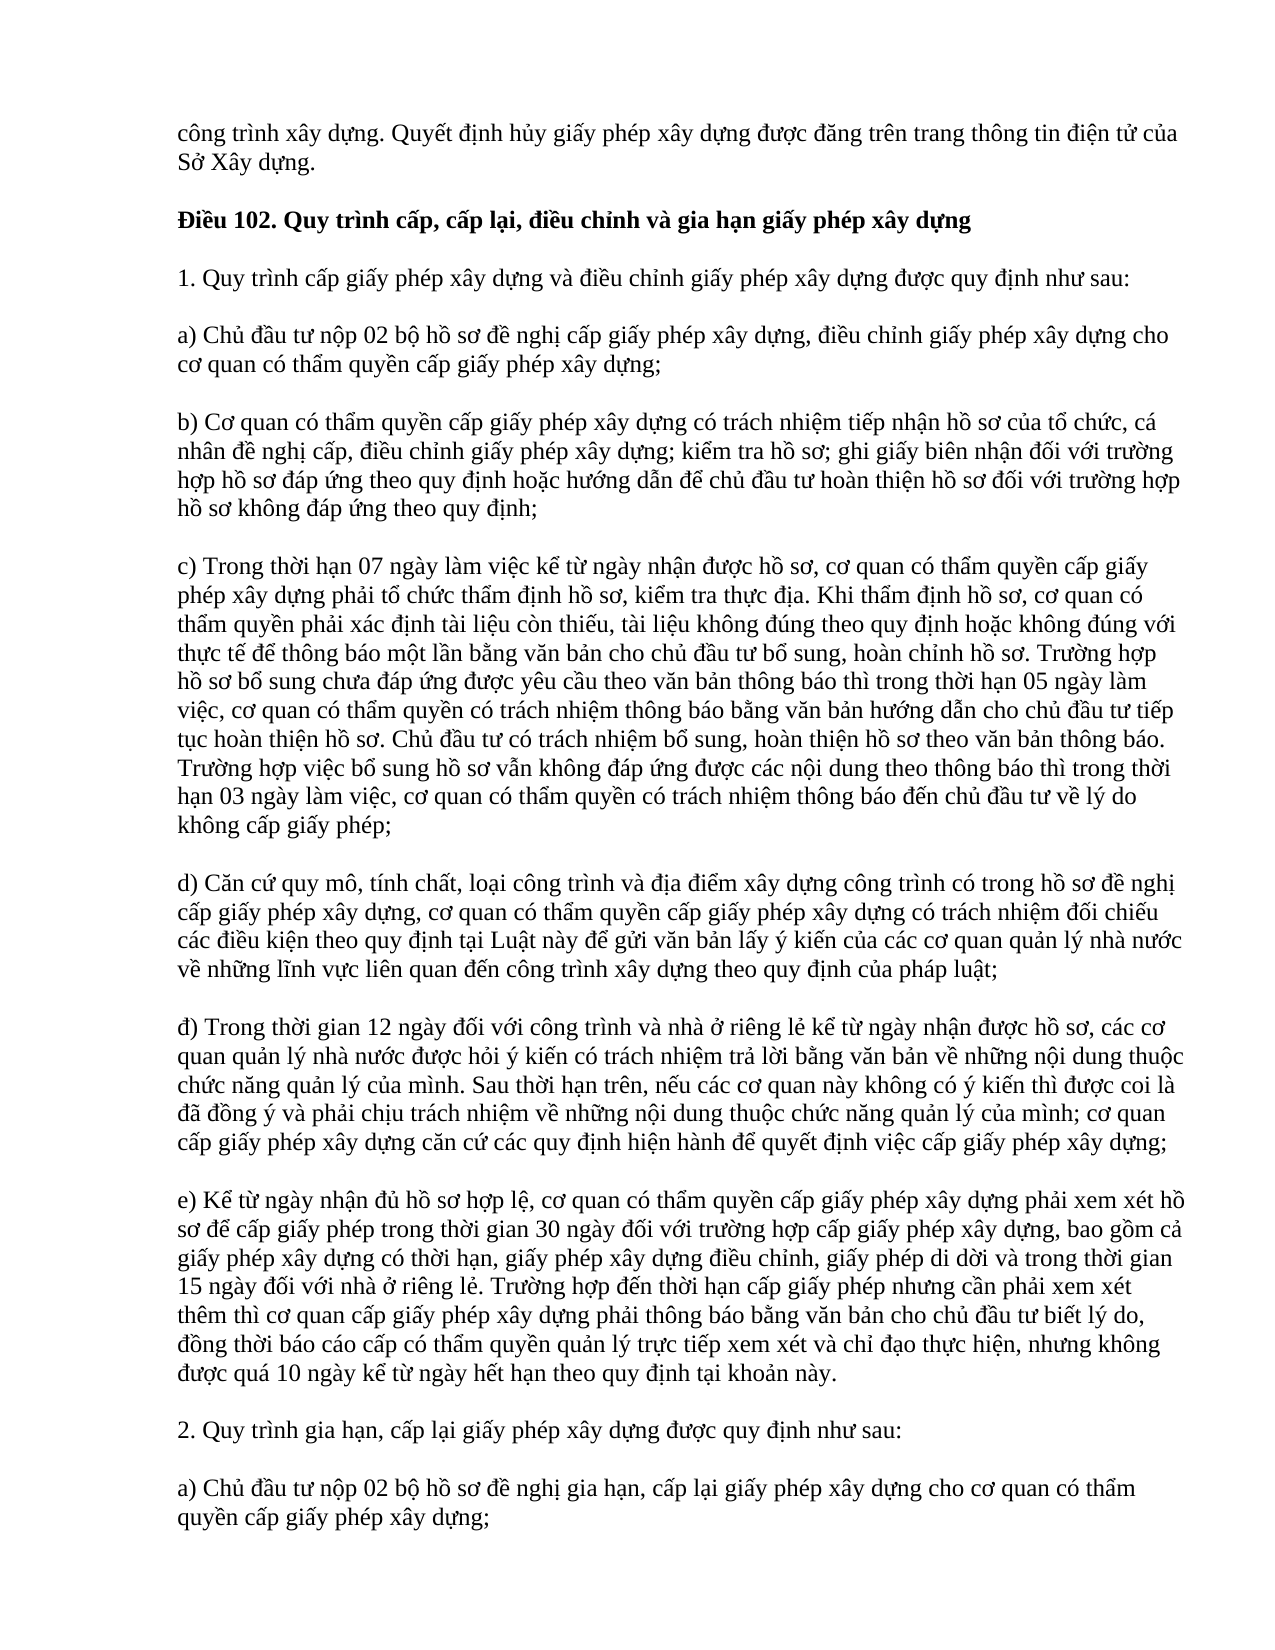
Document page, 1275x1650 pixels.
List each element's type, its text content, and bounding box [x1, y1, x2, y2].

text a) Chủ đầu tư nộp 02 bộ hồ sơ đề nghị gia hạn, cấp lại giấy phép xây dựng cho cơ quan có thẩm quyền cấp giấy phép xây dựng; [177, 1473, 1186, 1531]
text a) Chủ đầu tư nộp 02 bộ hồ sơ đề nghị cấp giấy phép xây dựng, điều chỉnh giấy phép xây dựng cho cơ quan có thẩm quyền cấp giấy phép xây dựng; [177, 321, 1186, 378]
text 2. Quy trình gia hạn, cấp lại giấy phép xây dựng được quy định như sau: [177, 1416, 1186, 1444]
text e) Kể từ ngày nhận đủ hồ sơ hợp lệ, cơ quan có thẩm quyền cấp giấy phép xây dựng phải xem xét hồ sơ để cấp giấy phép trong thời gian 30 ngày đối với trường hợp cấp giấy phép xây dựng, bao gồm cả giấy phép xây dựng có thời hạn, giấy phép xây dựng điều chỉnh, giấy phép di dời và trong thời gian 15 ngày đối với nhà ở riêng lẻ. Trường hợp đến thời hạn cấp giấy phép nhưng cần phải xem xét thêm thì cơ quan cấp giấy phép xây dựng phải thông báo bằng văn bản cho chủ đầu tư biết lý do, đồng thời báo cáo cấp có thẩm quyền quản lý trực tiếp xem xét và chỉ đạo thực hiện, nhưng không được quá 10 ngày kể từ ngày hết hạn theo quy định tại khoản này. [177, 1185, 1186, 1386]
text c) Trong thời hạn 07 ngày làm việc kể từ ngày nhận được hồ sơ, cơ quan có thẩm quyền cấp giấy phép xây dựng phải tổ chức thẩm định hồ sơ, kiểm tra thực địa. Khi thẩm định hồ sơ, cơ quan có thẩm quyền phải xác định tài liệu còn thiếu, tài liệu không đúng theo quy định hoặc không đúng với thực tế để thông báo một lần bằng văn bản cho chủ đầu tư bổ sung, hoàn chỉnh hồ sơ. Trường hợp hồ sơ bổ sung chưa đáp ứng được yêu cầu theo văn bản thông báo thì trong thời hạn 05 ngày làm việc, cơ quan có thẩm quyền có trách nhiệm thông báo bằng văn bản hướng dẫn cho chủ đầu tư tiếp tục hoàn thiện hồ sơ. Chủ đầu tư có trách nhiệm bổ sung, hoàn thiện hồ sơ theo văn bản thông báo. Trường hợp việc bổ sung hồ sơ vẫn không đáp ứng được các nội dung theo thông báo thì trong thời hạn 03 ngày làm việc, cơ quan có thẩm quyền có trách nhiệm thông báo đến chủ đầu tư về lý do không cấp giấy phép; [177, 551, 1186, 839]
text đ) Trong thời gian 12 ngày đối với công trình và nhà ở riêng lẻ kể từ ngày nhận được hồ sơ, các cơ quan quản lý nhà nước được hỏi ý kiến có trách nhiệm trả lời bằng văn bản về những nội dung thuộc chức năng quản lý của mình. Sau thời hạn trên, nếu các cơ quan này không có ý kiến thì được coi là đã đồng ý và phải chịu trách nhiệm về những nội dung thuộc chức năng quản lý của mình; cơ quan cấp giấy phép xây dựng căn cứ các quy định hiện hành để quyết định việc cấp giấy phép xây dựng; [177, 1012, 1186, 1156]
text 1. Quy trình cấp giấy phép xây dựng và điều chỉnh giấy phép xây dựng được quy định như sau: [177, 263, 1186, 291]
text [177, 118, 1186, 176]
text Điều 102. Quy trình cấp, cấp lại, điều chỉnh và gia hạn giấy phép xây dựng [177, 205, 1186, 233]
text b) Cơ quan có thẩm quyền cấp giấy phép xây dựng có trách nhiệm tiếp nhận hồ sơ của tổ chức, cá nhân đề nghị cấp, điều chỉnh giấy phép xây dựng; kiểm tra hồ sơ; ghi giấy biên nhận đối với trường hợp hồ sơ đáp ứng theo quy định hoặc hướng dẫn để chủ đầu tư hoàn thiện hồ sơ đối với trường hợp hồ sơ không đáp ứng theo quy định; [177, 407, 1186, 522]
text d) Căn cứ quy mô, tính chất, loại công trình và địa điểm xây dựng công trình có trong hồ sơ đề nghị cấp giấy phép xây dựng, cơ quan có thẩm quyền cấp giấy phép xây dựng có trách nhiệm đối chiếu các điều kiện theo quy định tại Luật này để gửi văn bản lấy ý kiến của các cơ quan quản lý nhà nước về những lĩnh vực liên quan đến công trình xây dựng theo quy định của pháp luật; [177, 868, 1186, 983]
